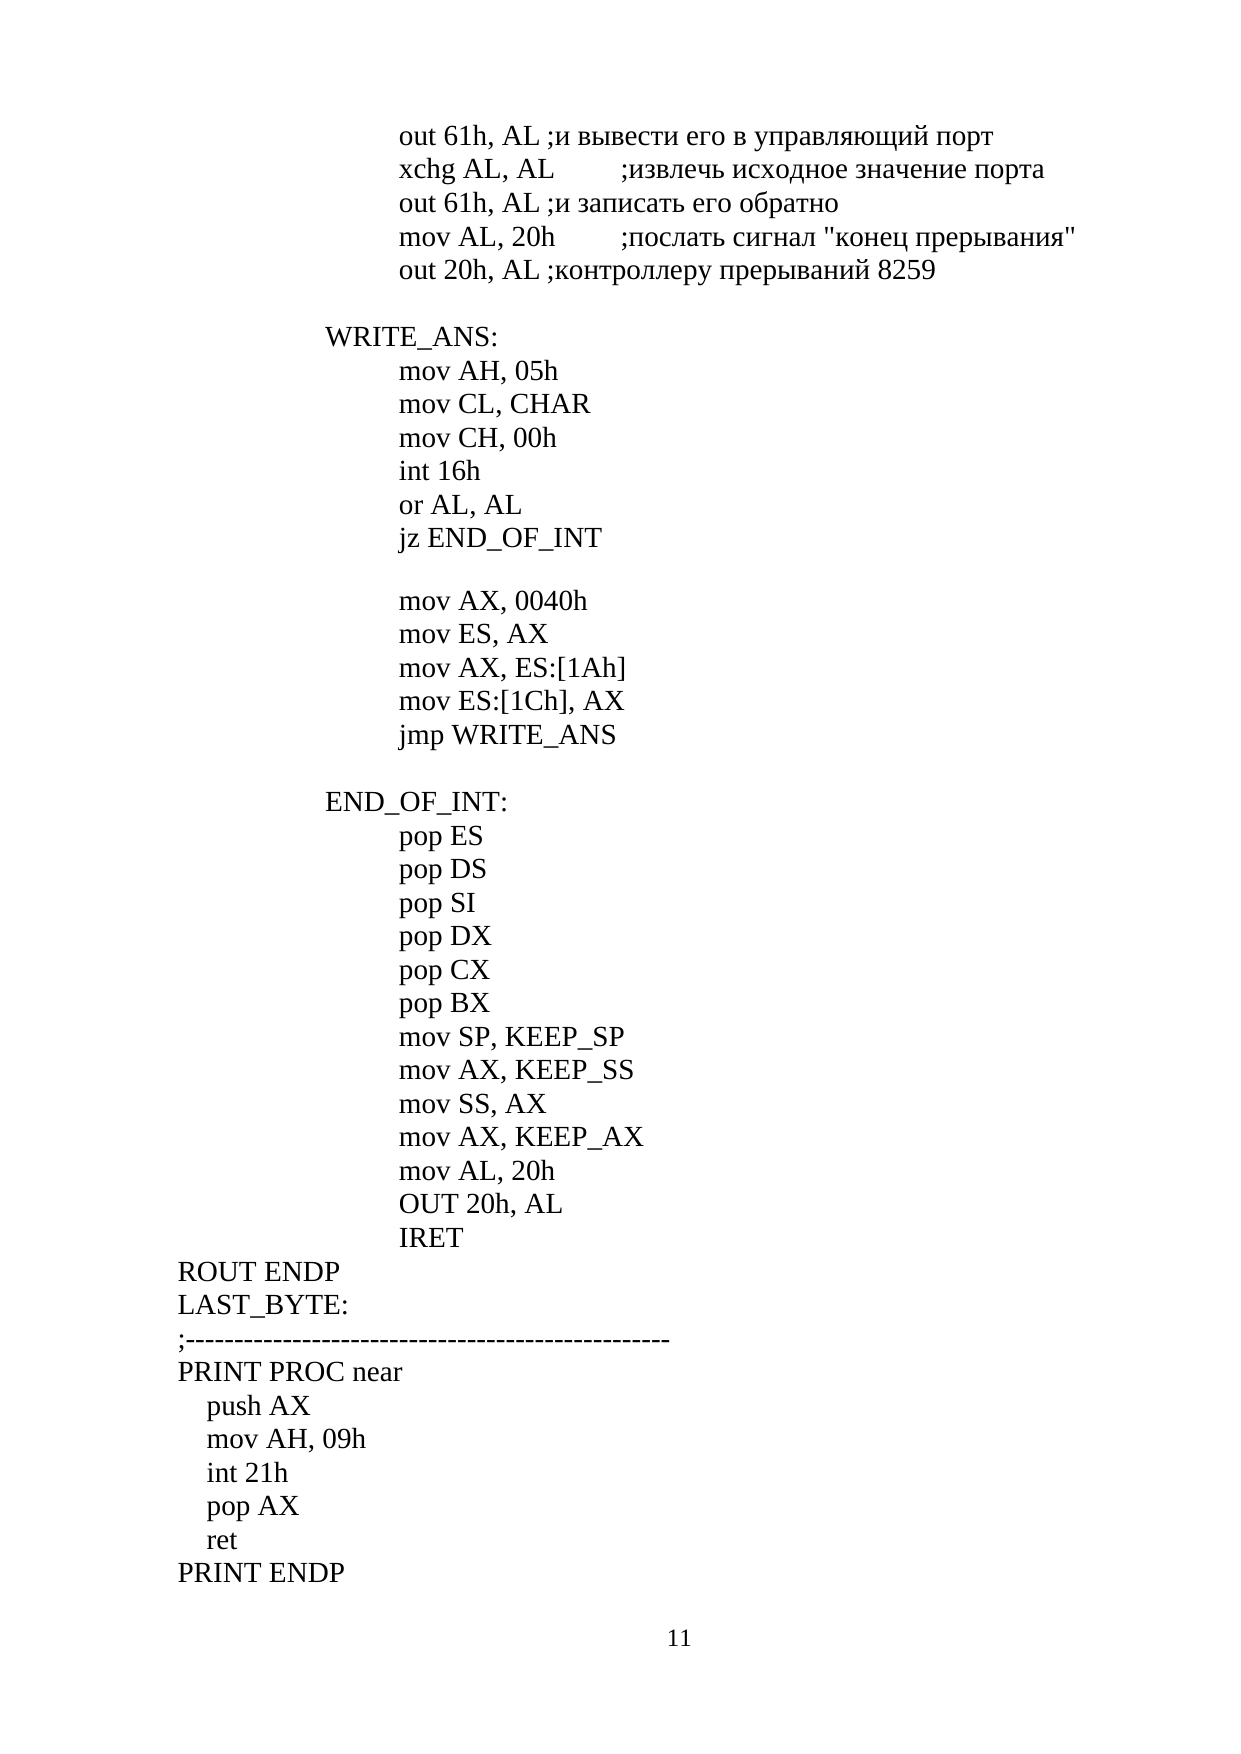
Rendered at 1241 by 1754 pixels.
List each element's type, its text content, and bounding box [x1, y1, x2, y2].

text PRINT ENDP [177, 1556, 1181, 1589]
text mov CH, 00h [177, 420, 1181, 453]
text mov AH, 09h [177, 1421, 1181, 1455]
text mov AX, KEEP_AX [177, 1119, 1181, 1153]
text mov CL, CHAR [177, 386, 1181, 420]
text OUT 20h, AL [177, 1187, 1181, 1220]
text xchg AL, AL ;извлечь исходное значение порта [177, 152, 1181, 185]
text int 16h [177, 453, 1181, 487]
text or AL, AL [177, 487, 1181, 521]
text pop DS [177, 851, 1181, 885]
text out 20h, AL ;контроллеру прерываний 8259 [177, 252, 1181, 286]
text PRINT PROC near [177, 1354, 1181, 1388]
text WRITE_ANS: [177, 319, 1181, 353]
text pop ES [177, 818, 1181, 851]
text pop AX [177, 1488, 1181, 1522]
text int 21h [177, 1455, 1181, 1488]
text out 61h, AL ;и вывести его в управляющий порт [177, 118, 1181, 152]
text pop BX [177, 985, 1181, 1019]
text IRET [177, 1220, 1181, 1254]
text LAST_BYTE: [177, 1287, 1181, 1321]
text ;-------------------------------------------------- [177, 1321, 1181, 1354]
text mov SP, KEEP_SP [177, 1019, 1181, 1052]
text mov ES:[1Ch], AX [177, 683, 1181, 717]
text mov AX, KEEP_SS [177, 1052, 1181, 1086]
text mov AX, 0040h [177, 583, 1181, 616]
text mov AL, 20h ;послать сигнал "конец прерывания" [177, 219, 1181, 252]
text mov AH, 05h [177, 353, 1181, 386]
text jz END_OF_INT [177, 521, 1181, 554]
text mov ES, AX [177, 616, 1181, 650]
text pop SI [177, 885, 1181, 918]
text pop DX [177, 918, 1181, 952]
text pop CX [177, 952, 1181, 985]
text ret [177, 1522, 1181, 1556]
text out 61h, AL ;и записать его обратно [177, 185, 1181, 219]
text mov SS, AX [177, 1086, 1181, 1119]
text ROUT ENDP [177, 1254, 1181, 1287]
text mov AL, 20h [177, 1153, 1181, 1187]
text push AX [177, 1388, 1181, 1421]
text mov AX, ES:[1Ah] [177, 650, 1181, 683]
text jmp WRITE_ANS [177, 717, 1181, 751]
text END_OF_INT: [177, 784, 1181, 818]
